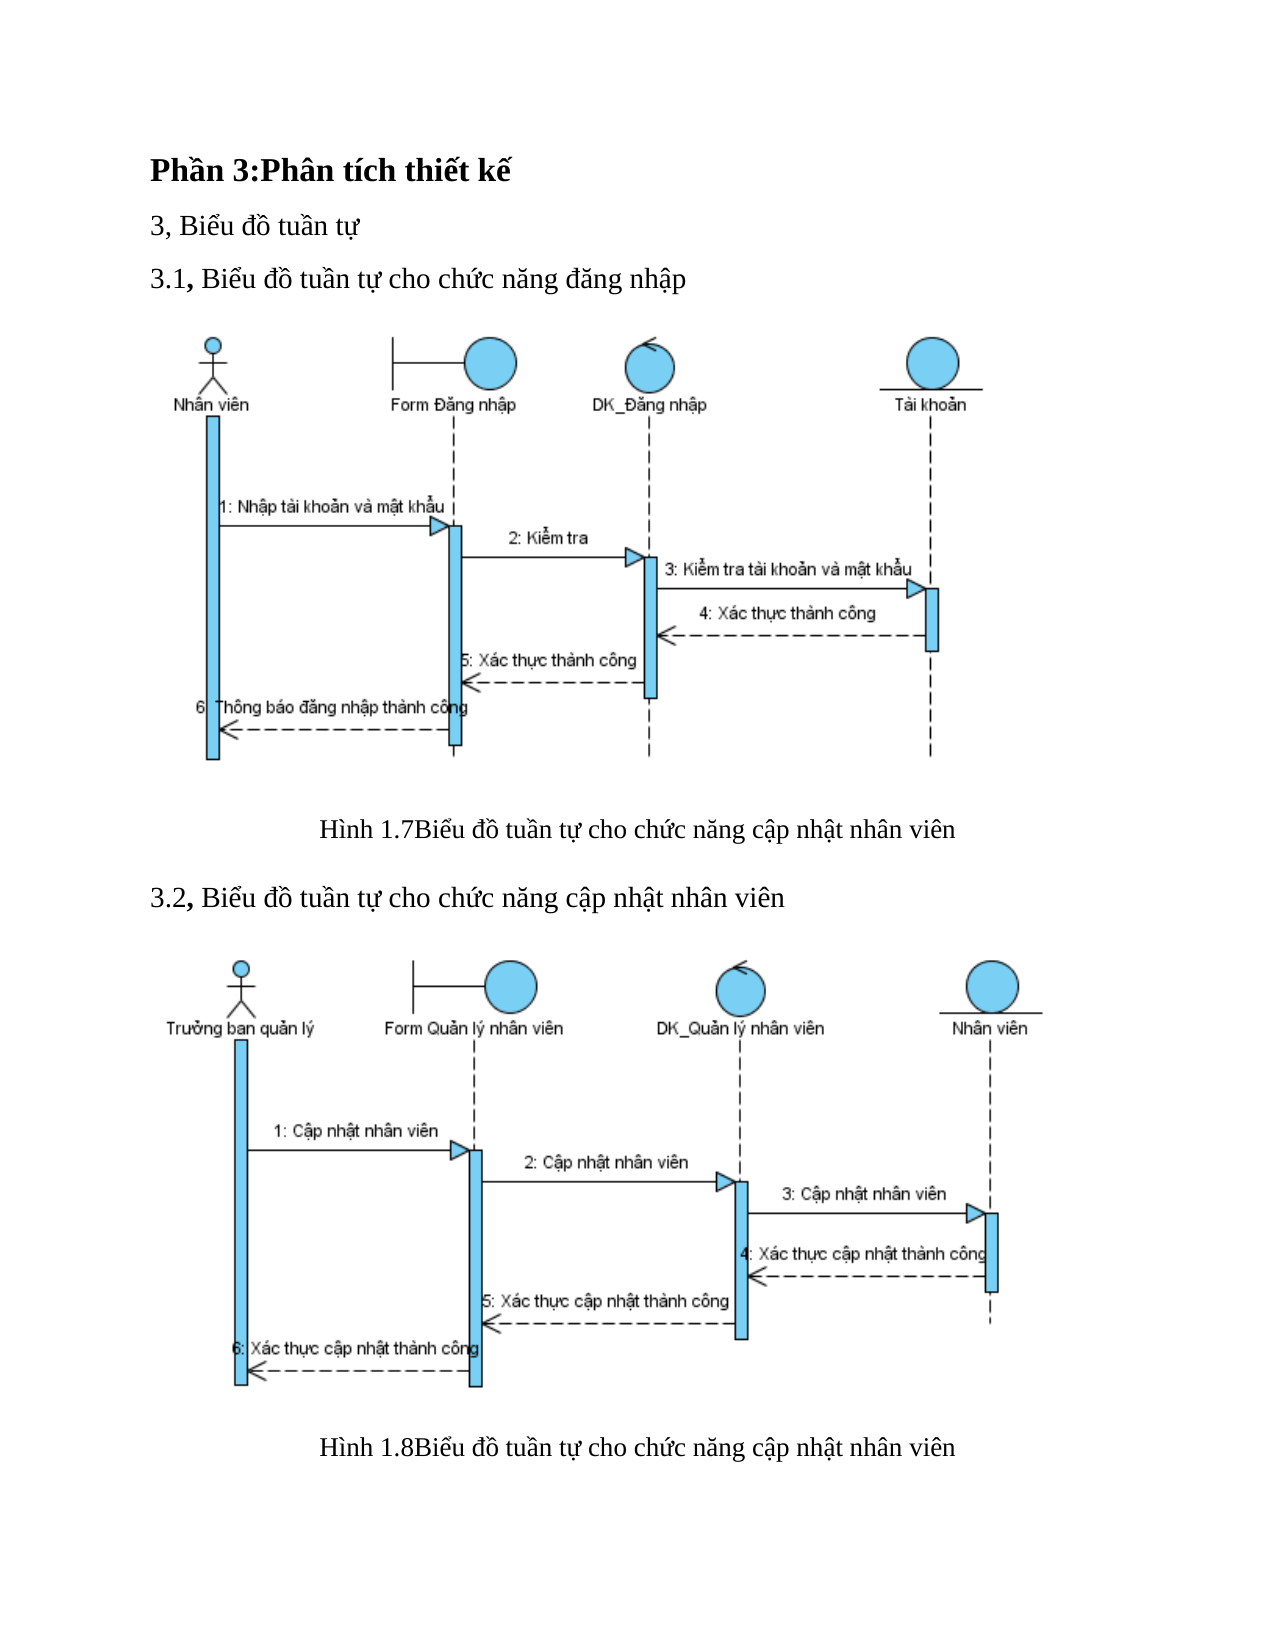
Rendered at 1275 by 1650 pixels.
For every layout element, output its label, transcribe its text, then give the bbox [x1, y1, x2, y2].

list 3.1, Biểu đồ tuần tự cho chức năng đăng nhập [150, 261, 1125, 294]
text Phần 3:Phân tích thiết kế [150, 150, 1125, 188]
list Hình 1.8Biểu đồ tuần tự cho chức năng cập nhật nhân viên [150, 1431, 1125, 1462]
picture [150, 937, 1060, 1413]
picture [150, 317, 1005, 795]
list Hình 1.7Biểu đồ tuần tự cho chức năng cập nhật nhân viên [150, 813, 1125, 844]
text 3, Biểu đồ tuần tự [150, 208, 1125, 242]
list 3.2, Biểu đồ tuần tự cho chức năng cập nhật nhân viên [150, 880, 1125, 914]
